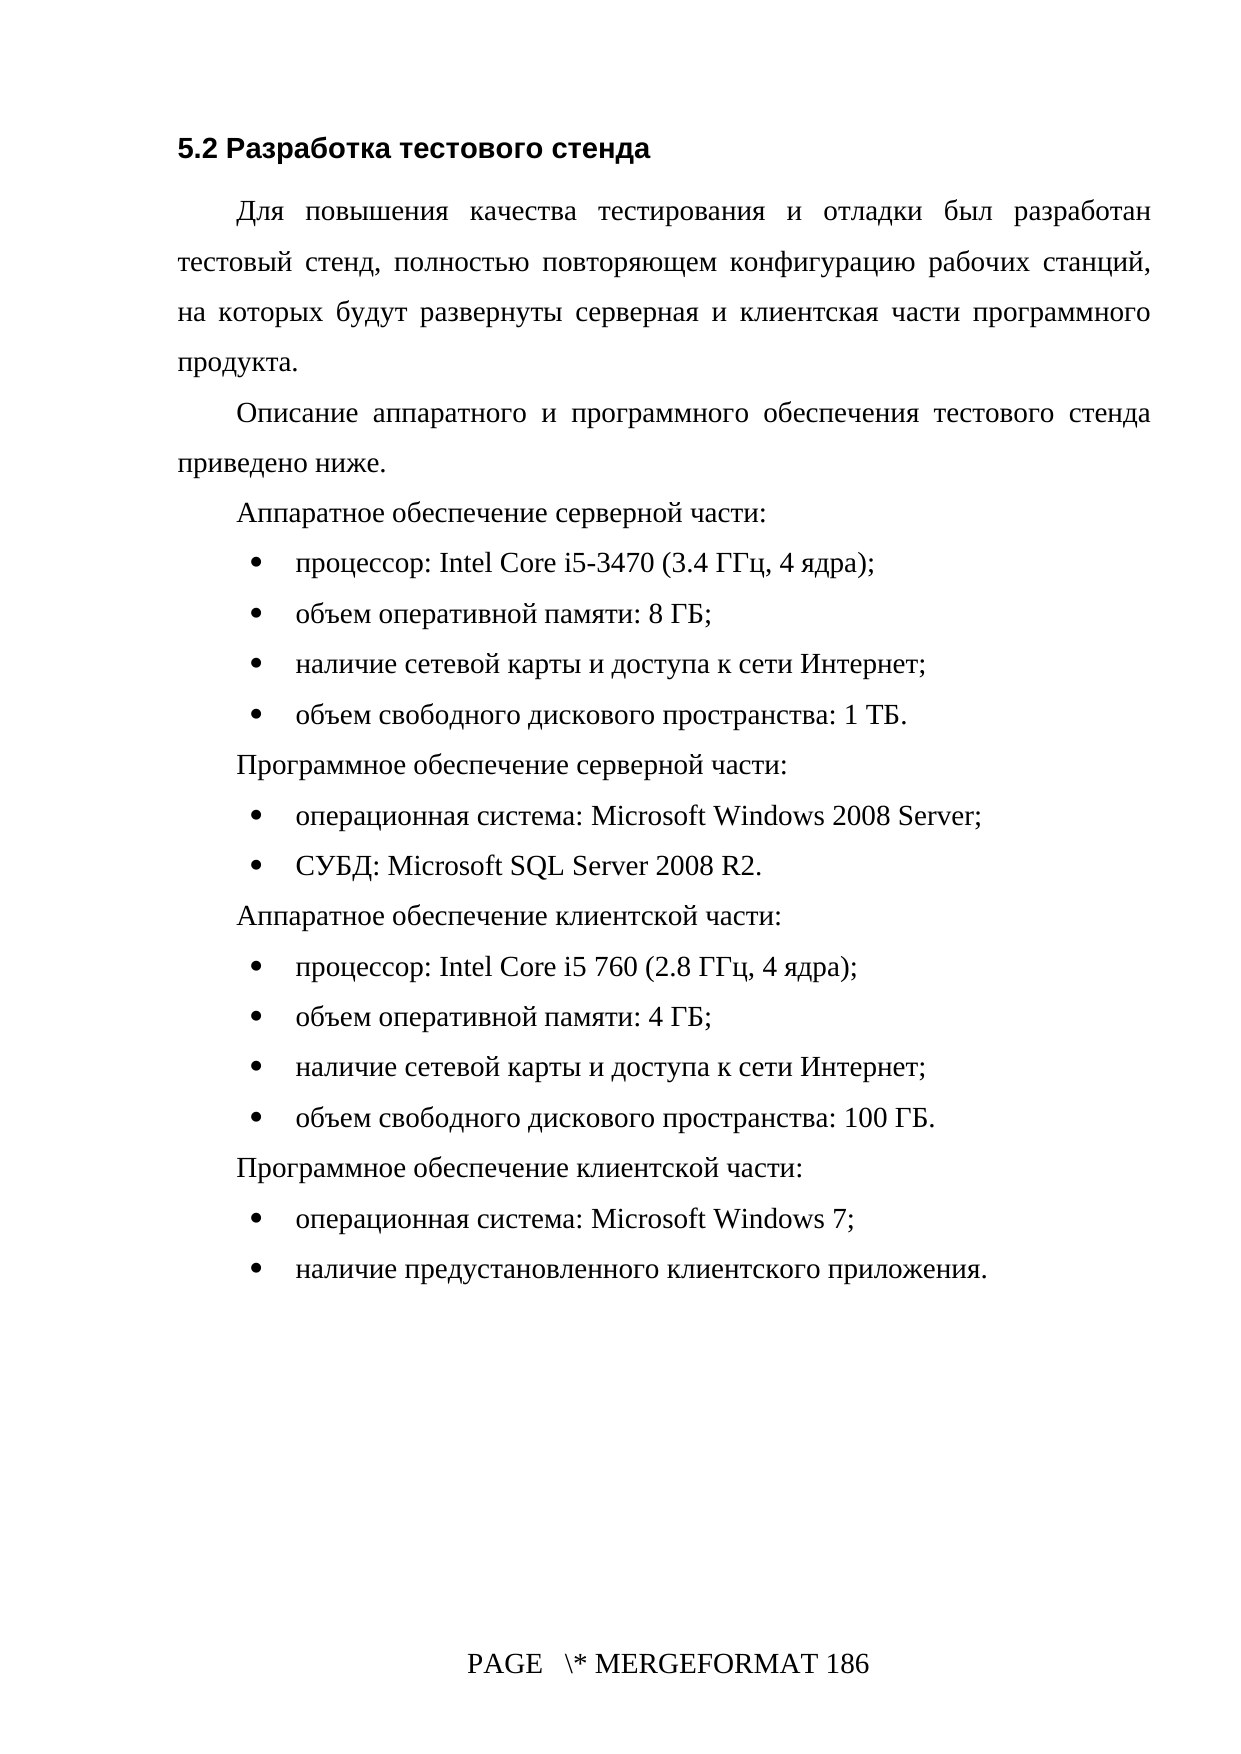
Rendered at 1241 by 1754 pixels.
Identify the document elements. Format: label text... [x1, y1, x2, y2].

text Программное обеспечение клиентской части: [177, 1150, 1152, 1184]
list процессор: Intel Core i5 760 (2.8 ГГц, 4 ядра); [251, 949, 1152, 982]
list объем свободного дискового пространства: 1 ТБ. [251, 697, 1152, 731]
list процессор: Intel Core i5-3470 (3.4 ГГц, 4 ядра); [251, 546, 1152, 579]
list наличие сетевой карты и доступа к сети Интернет; [251, 1049, 1152, 1083]
text Для повышения качества тестирования и отладки был разработан тестовый стенд, полностью повторяющем конфигурацию рабочих станций, на которых будут развернуты серверная и клиентская части программного продукта. [177, 193, 1152, 378]
list наличие сетевой карты и доступа к сети Интернет; [251, 646, 1152, 680]
list объем свободного дискового пространства: 100 ГБ. [251, 1100, 1152, 1134]
text Описание аппаратного и программного обеспечения тестового стенда приведено ниже. [177, 395, 1152, 478]
list СУБД: Microsoft SQL Server 2008 R2. [251, 848, 1152, 882]
list объем оперативной памяти: 4 ГБ; [251, 999, 1152, 1033]
list операционная система: Microsoft Windows 7; [251, 1201, 1152, 1234]
text Аппаратное обеспечение клиентской части: [177, 898, 1152, 932]
subtitle 5.2 Разработка тестового стенда [177, 131, 1152, 164]
list объем оперативной памяти: 8 ГБ; [251, 596, 1152, 630]
text Аппаратное обеспечение серверной части: [177, 495, 1152, 529]
list операционная система: Microsoft Windows 2008 Server; [251, 798, 1152, 831]
list наличие предустановленного клиентского приложения. [251, 1251, 1152, 1285]
text Программное обеспечение серверной части: [177, 747, 1152, 781]
